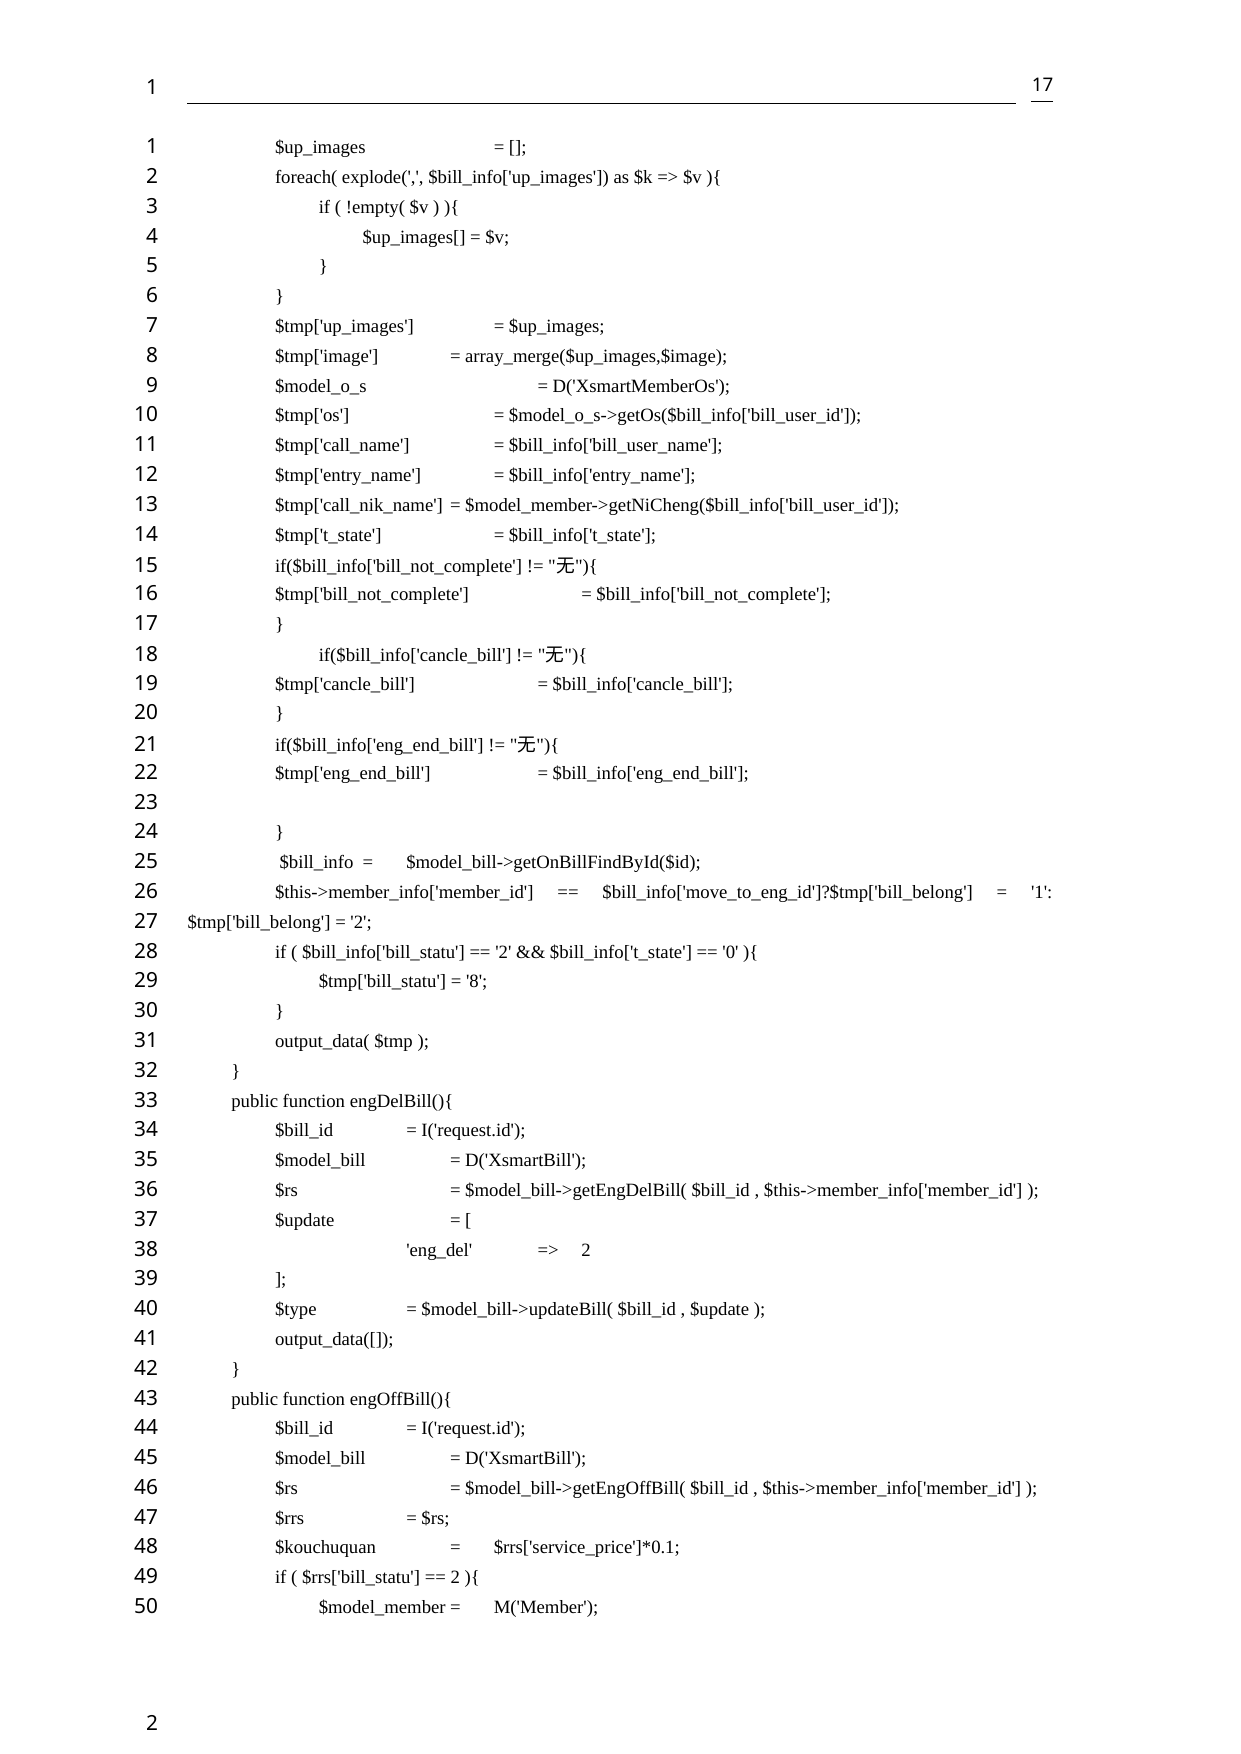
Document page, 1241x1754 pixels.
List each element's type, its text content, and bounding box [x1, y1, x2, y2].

text $tmp['entry_name'] = $bill_info['entry_name']; [187, 460, 1053, 490]
text $tmp['eng_end_bill'] = $bill_info['eng_end_bill']; [187, 758, 1053, 788]
text $model_bill = D('XsmartBill'); [187, 1443, 1053, 1473]
text if ( $bill_info['bill_statu'] == '2' && $bill_info['t_state'] == '0' ){ [187, 937, 1053, 966]
text } [187, 817, 1053, 847]
text $tmp['cancle_bill'] = $bill_info['cancle_bill']; [187, 668, 1053, 698]
text if ( !empty( $v ) ){ [187, 192, 1053, 222]
text $tmp['bill_not_complete'] = $bill_info['bill_not_complete']; [187, 579, 1053, 609]
text $tmp['up_images'] = $up_images; [187, 311, 1053, 341]
text } [187, 609, 1053, 639]
text $bill_id = I('request.id'); [187, 1413, 1053, 1443]
text public function engDelBill(){ [187, 1086, 1053, 1115]
text $tmp['call_name'] = $bill_info['bill_user_name']; [187, 430, 1053, 460]
text if($bill_info['bill_not_complete'] != "无"){ [187, 549, 1053, 579]
text ]; [187, 1264, 1053, 1294]
text $this->member_info['member_id'] == $bill_info['move_to_eng_id']?$tmp['bill_belong'] = '1':$tmp['bill_belong'] = '2'; [187, 877, 1053, 937]
text $bill_info = $model_bill->getOnBillFindById($id); [187, 847, 1053, 877]
text $model_member = M('Member'); [187, 1592, 1053, 1622]
text if ( $rrs['bill_statu'] == 2 ){ [187, 1562, 1053, 1592]
text if($bill_info['eng_end_bill'] != "无"){ [187, 728, 1053, 758]
text } [187, 281, 1053, 311]
text 'eng_del' => 2 [187, 1234, 1053, 1264]
text $tmp['t_state'] = $bill_info['t_state']; [187, 519, 1053, 549]
text $rrs = $rs; [187, 1503, 1053, 1532]
text } [187, 996, 1053, 1026]
text $update = [ [187, 1205, 1053, 1234]
text if($bill_info['cancle_bill'] != "无"){ [187, 639, 1053, 668]
text $tmp['call_nik_name'] = $model_member->getNiCheng($bill_info['bill_user_id']); [187, 490, 1053, 519]
text $kouchuquan = $rrs['service_price']*0.1; [187, 1532, 1053, 1562]
text public function engOffBill(){ [187, 1383, 1053, 1413]
text output_data([]); [187, 1324, 1053, 1354]
text } [187, 698, 1053, 728]
text $rs = $model_bill->getEngDelBill( $bill_id , $this->member_info['member_id'] ); [187, 1175, 1053, 1205]
text $up_images = []; [187, 132, 1053, 162]
text foreach( explode(',', $bill_info['up_images']) as $k => $v ){ [187, 162, 1053, 192]
text } [187, 1354, 1053, 1383]
text $up_images[] = $v; [187, 222, 1053, 251]
text output_data( $tmp ); [187, 1026, 1053, 1056]
text $type = $model_bill->updateBill( $bill_id , $update ); [187, 1294, 1053, 1324]
text $tmp['os'] = $model_o_s->getOs($bill_info['bill_user_id']); [187, 400, 1053, 430]
text } [187, 251, 1053, 281]
text $rs = $model_bill->getEngOffBill( $bill_id , $this->member_info['member_id'] ); [187, 1473, 1053, 1503]
text } [187, 1056, 1053, 1086]
text $tmp['bill_statu'] = '8'; [187, 966, 1053, 996]
text $bill_id = I('request.id'); [187, 1115, 1053, 1145]
text $tmp['image'] = array_merge($up_images,$image); [187, 341, 1053, 371]
text $model_o_s = D('XsmartMemberOs'); [187, 371, 1053, 400]
text $model_bill = D('XsmartBill'); [187, 1145, 1053, 1175]
